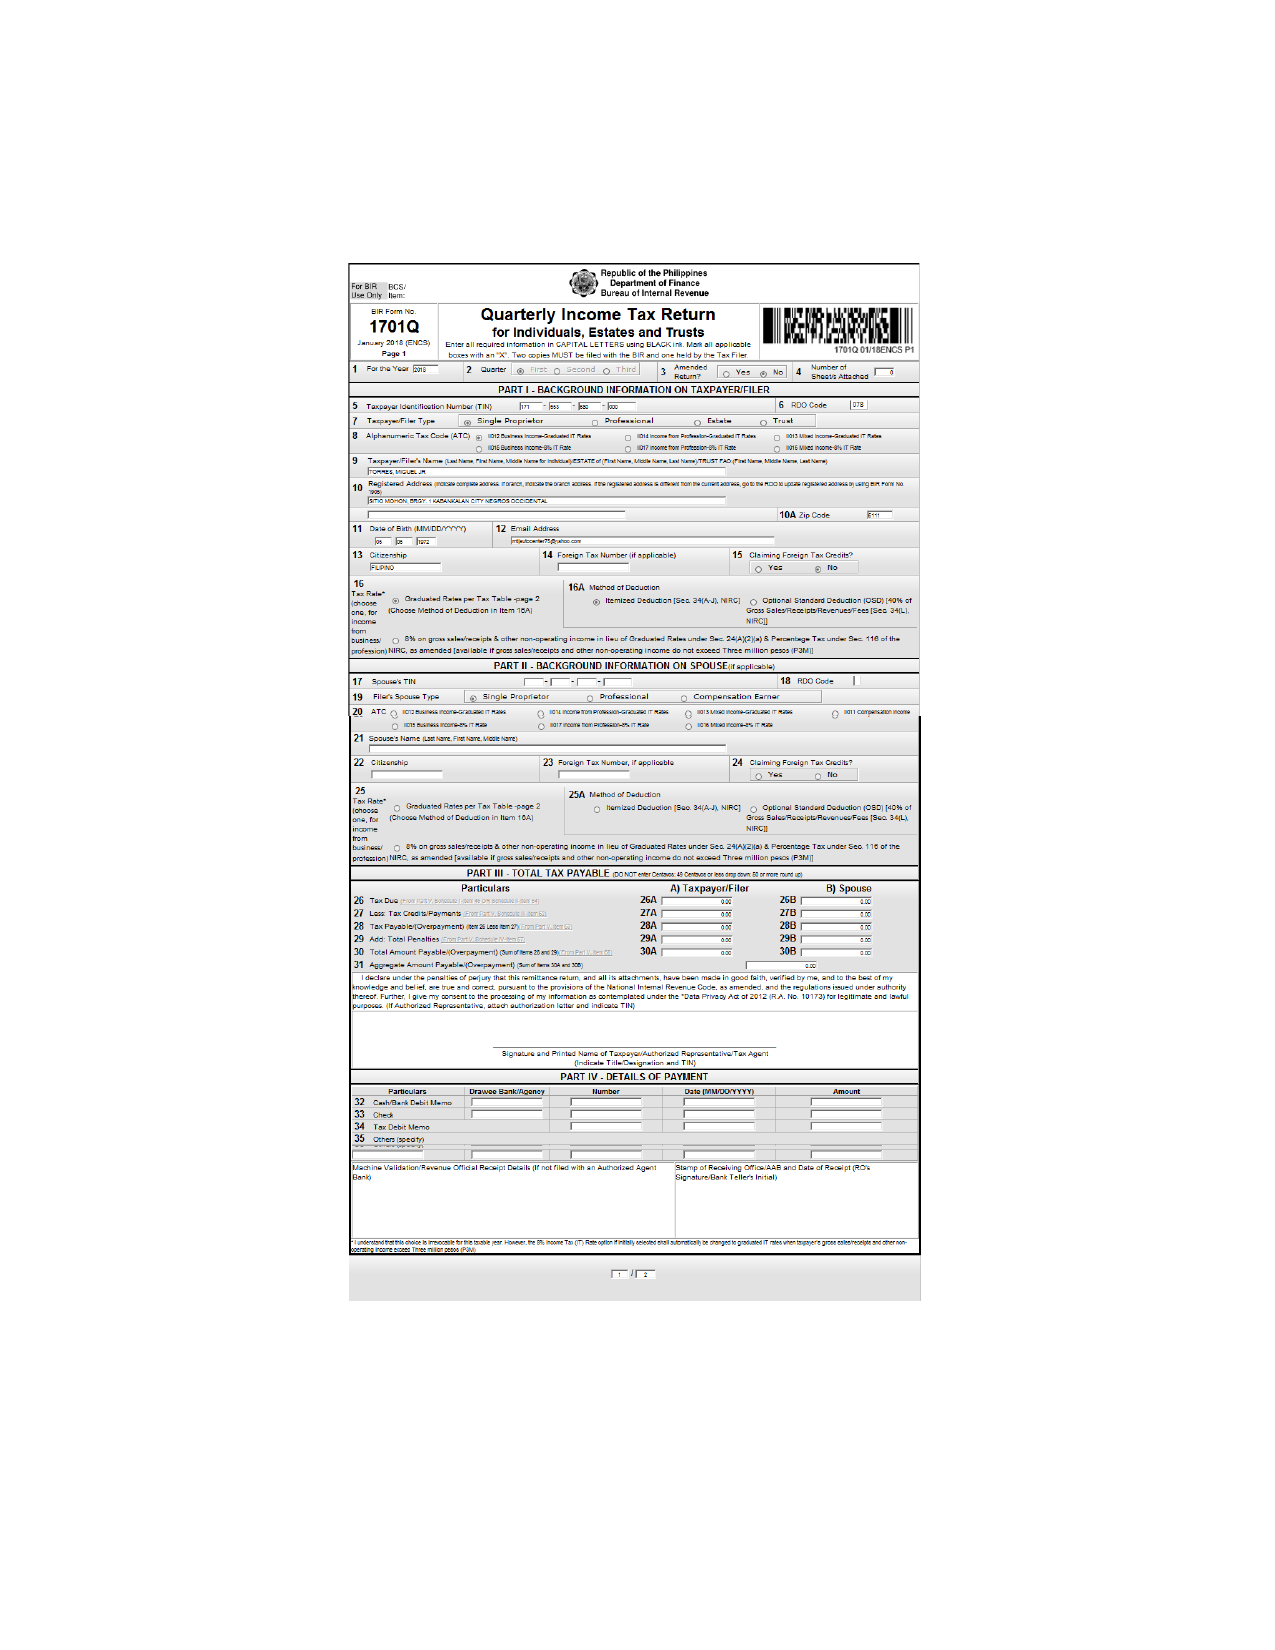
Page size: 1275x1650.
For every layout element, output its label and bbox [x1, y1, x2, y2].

picture [346, 263, 921, 1301]
